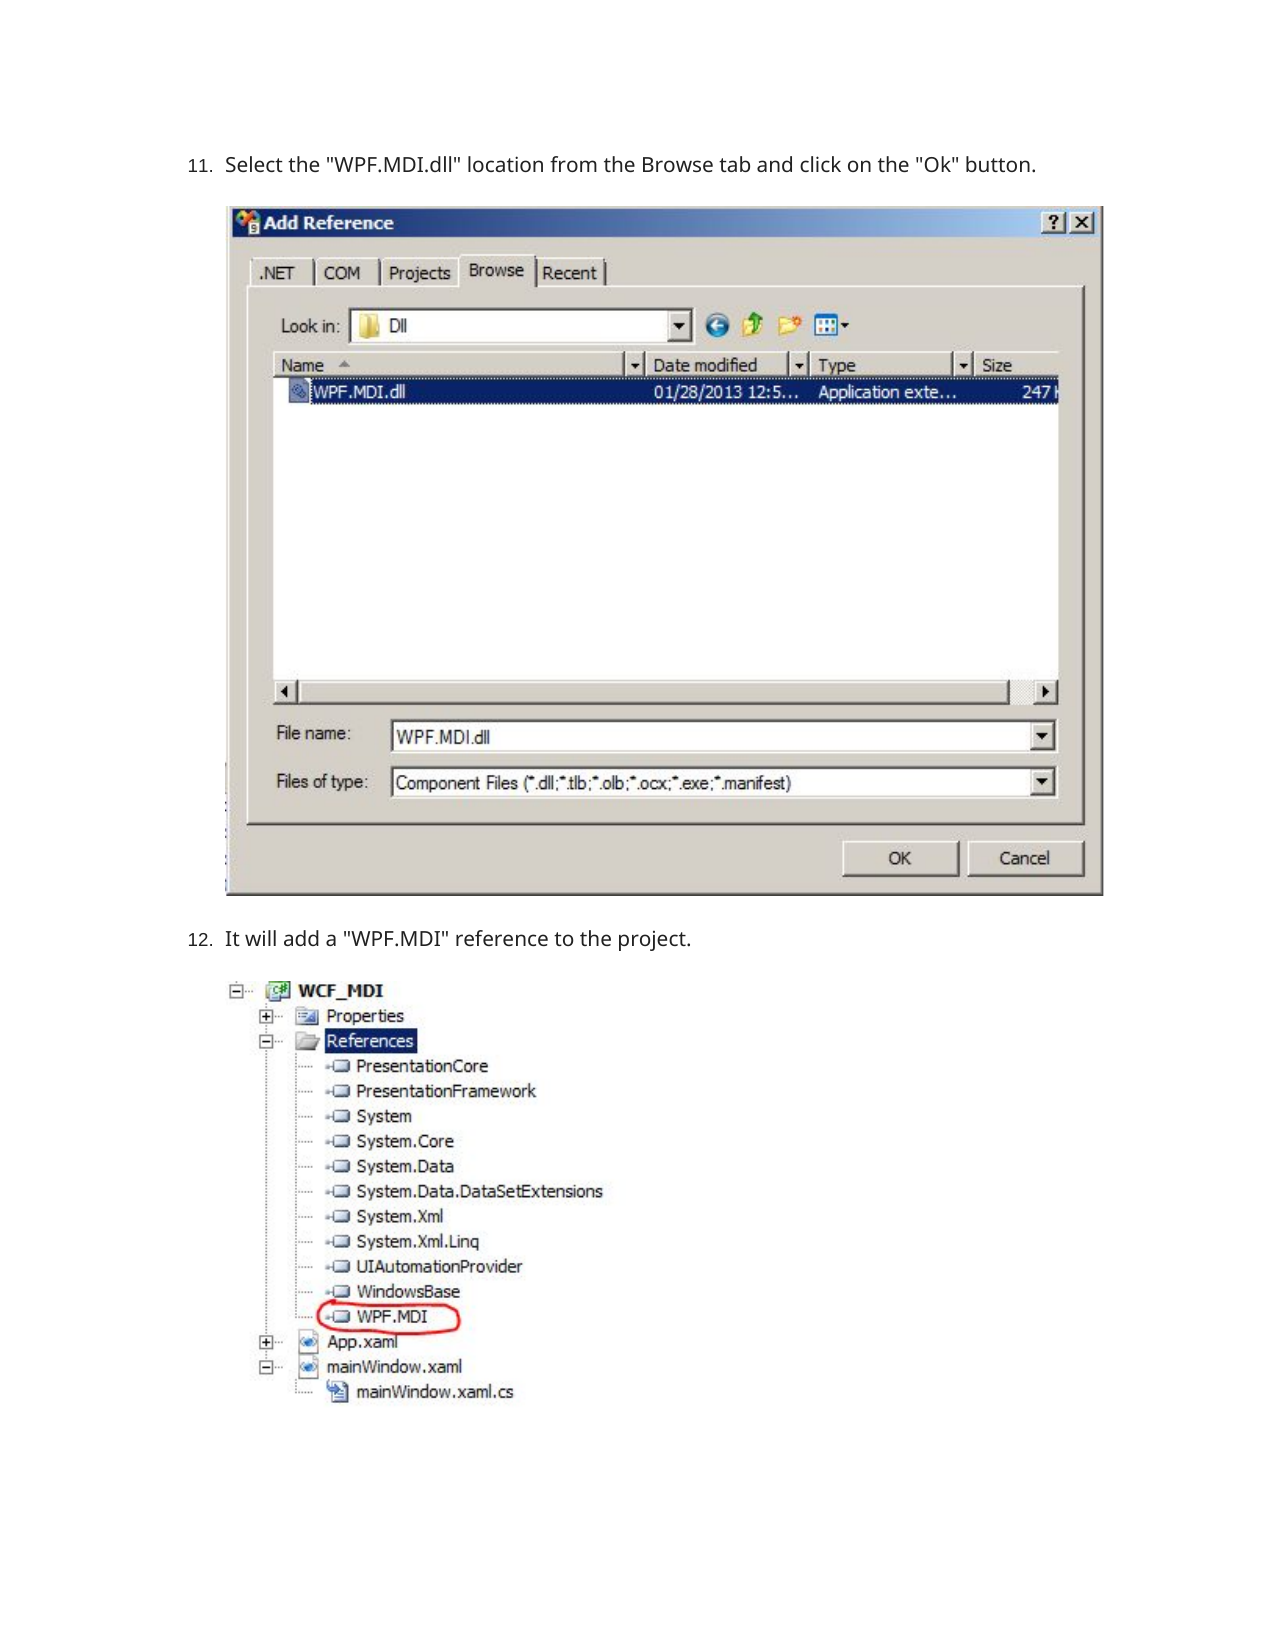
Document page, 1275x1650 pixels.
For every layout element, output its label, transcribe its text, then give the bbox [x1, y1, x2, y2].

picture [225, 206, 1104, 896]
picture [225, 981, 629, 1453]
